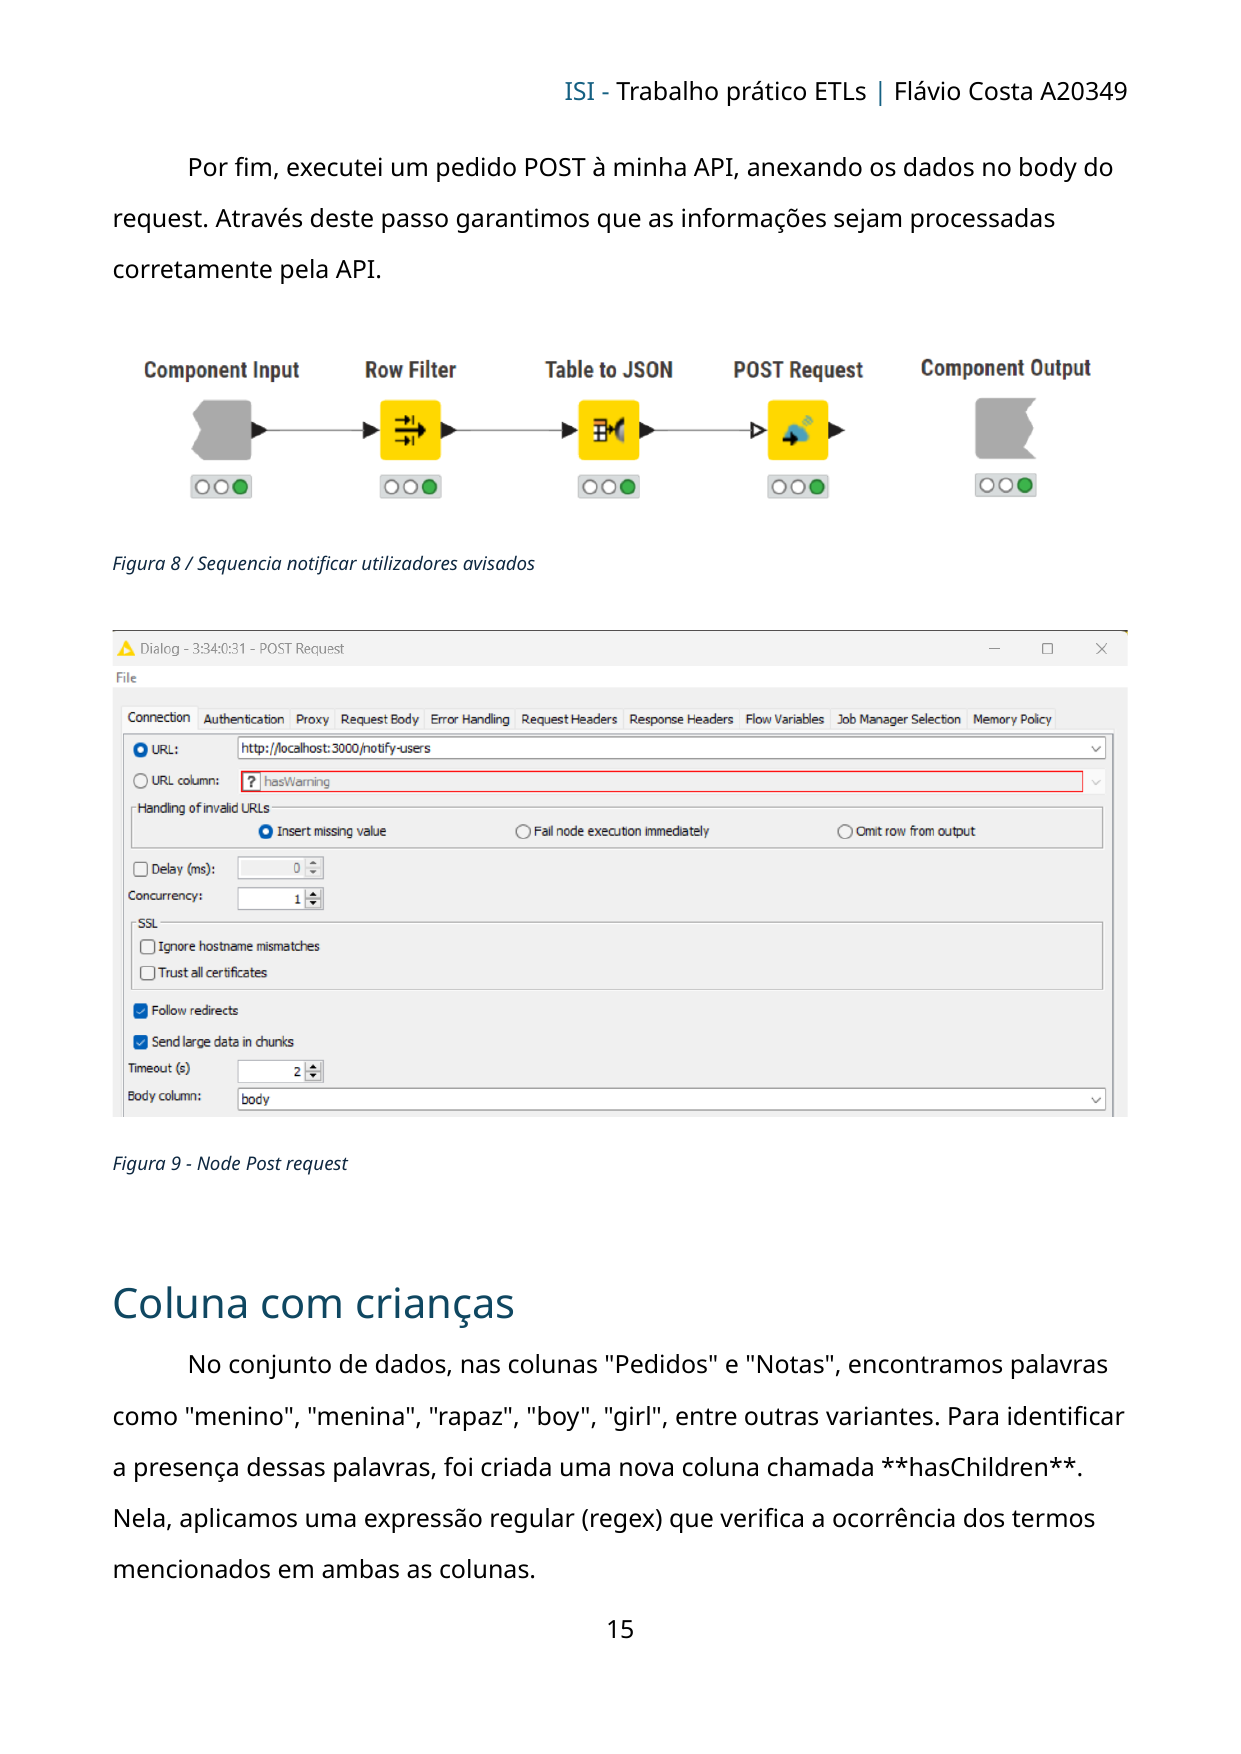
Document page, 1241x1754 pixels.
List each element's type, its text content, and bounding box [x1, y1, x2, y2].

picture [112, 330, 1128, 541]
subtitle Coluna com crianças [112, 1273, 1128, 1330]
text Figura 9 - Node Post request [112, 1151, 1128, 1176]
text No conjunto de dados, nas colunas "Pedidos" e "Notas", encontramos palavras como "menino", "menina", "rapaz", "boy", "girl", entre outras variantes. Para identificar a presença dessas palavras, foi criada uma nova coluna chamada **hasChildren**. Nela, aplicamos uma expressão regular (regex) que verifica a ocorrência dos termos mencionados em ambas as colunas. [112, 1347, 1128, 1585]
picture [112, 630, 1128, 1117]
text Por fim, executei um pedido POST à minha API, anexando os dados no body do request. Através deste passo garantimos que as informações sejam processadas corretamente pela API. [112, 150, 1128, 330]
text Por fim, executei um pedido POST à minha API, anexando os dados no body do request. Através deste passo garantimos que as informações sejam processadas corretamente pela API. [112, 541, 1128, 630]
